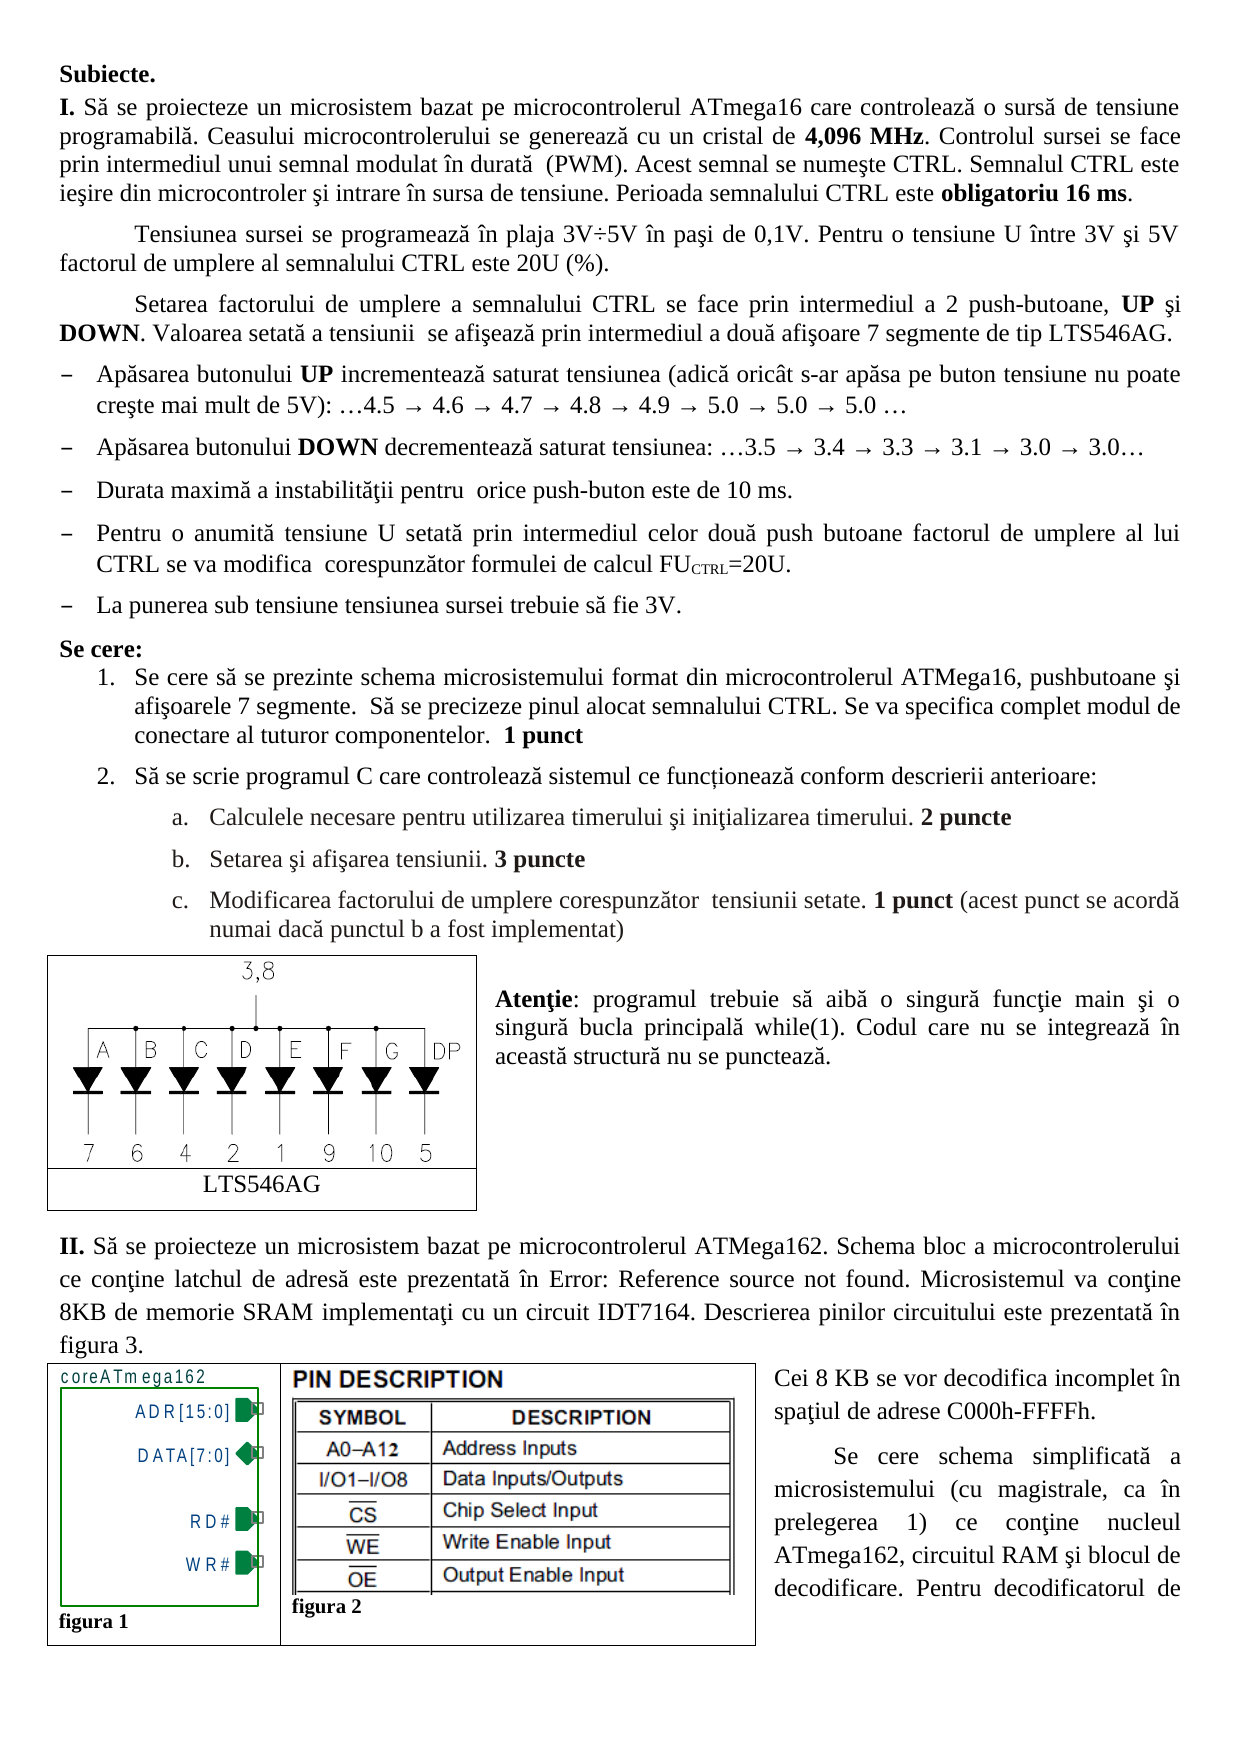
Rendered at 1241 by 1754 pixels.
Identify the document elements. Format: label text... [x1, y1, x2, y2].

table_header [48, 956, 58, 1168]
table_header figura 2 [281, 1364, 755, 1645]
list Modificarea factorului de umplere corespunzător tensiunii setate. 1 punct (acest punct se acordă numai dacă punctul b a fost implementat) [172, 885, 1181, 942]
list Setarea şi afişarea tensiunii. 3 puncte [172, 844, 1181, 872]
picture [291, 1364, 744, 1595]
list Se cere să se prezinte schema microsistemului format din microcontrolerul ATMega16, pushbutoane şi afişoarele 7 segmente. Să se precizeze pinul alocat semnalului CTRL. Se va specifica complet modul de conectare al tuturor componentelor. 1 punct [97, 662, 1181, 749]
picture [58, 956, 465, 1168]
text Cei 8 KB se vor decodifica incomplet în spaţiul de adrese C000h-FFFFh. [756, 1363, 1181, 1425]
list Durata maximă a instabilităţii pentru orice push-buton este de 10 ms. [59, 475, 1181, 506]
list Să se scrie programul C care controlează sistemul ce funcționează conform descrierii anterioare: [97, 761, 1181, 790]
table_cell LTS546AG [48, 1169, 476, 1210]
list Apăsarea butonului DOWN decrementează saturat tensiunea: …3.5 → 3.4 → 3.3 → 3.1 → 3.0 → 3.0… [59, 432, 1181, 462]
table_header figura 1 [48, 1364, 280, 1645]
text I. Să se proiecteze un microsistem bazat pe microcontrolerul ATmega16 care controlează o sursă de tensiune programabilă. Ceasului microcontrolerului se generează cu un cristal de 4,096 MHz. Controlul sursei se face prin intermediul unui semnal modulat în durată (PWM). Acest semnal se numeşte CTRL. Semnalul CTRL este ieşire din microcontroler şi intrare în sursa de tensiune. Perioada semnalului CTRL este obligatoriu 16 ms. [59, 92, 1181, 207]
text Atenţie: programul trebuie să aibă o singură funcţie main şi o singură bucla principală while(1). Codul care nu se integrează în această structură nu se punctează. [477, 984, 1181, 1070]
list Pentru o anumită tensiune U setată prin intermediul celor două push butoane factorul de umplere al lui CTRL se va modifica corespunzător formulei de calcul FUCTRL=20U. [59, 518, 1181, 578]
text II. Să se proiecteze un microsistem bazat pe microcontrolerul ATMega162. Schema bloc a microcontrolerului ce conţine latchul de adresă este prezentată în figura 1. Microsistemul va conţine 8KB de memorie SRAM implementaţi cu un circuit IDT7164. Descrierea pinilor circuitului este prezentată în figura 3. [59, 1231, 1181, 1359]
text Setarea factorului de umplere a semnalului CTRL se face prin intermediul a 2 push-butoane, UP şi DOWN. Valoarea setată a tensiunii se afişează prin intermediul a două afişoare 7 segmente de tip LTS546AG. [59, 289, 1181, 347]
text Se cere: [59, 634, 1181, 662]
text Subiecte. [59, 59, 1181, 88]
list Calculele necesare pentru utilizarea timerului şi iniţializarea timerului. 2 puncte [172, 802, 1181, 831]
list La punerea sub tensiune tensiunea sursei trebuie să fie 3V. [59, 590, 1181, 621]
list Apăsarea butonului UP incrementează saturat tensiunea (adică oricât s-ar apăsa pe buton tensiune nu poate creşte mai mult de 5V): …4.5 → 4.6 → 4.7 → 4.8 → 4.9 → 5.0 → 5.0 → 5.0 … [59, 359, 1181, 419]
text Tensiunea sursei se programează în plaja 3V÷5V în paşi de 0,1V. Pentru o tensiune U între 3V şi 5V factorul de umplere al semnalului CTRL este 20U (%). [59, 219, 1181, 277]
table_header [465, 956, 476, 1168]
